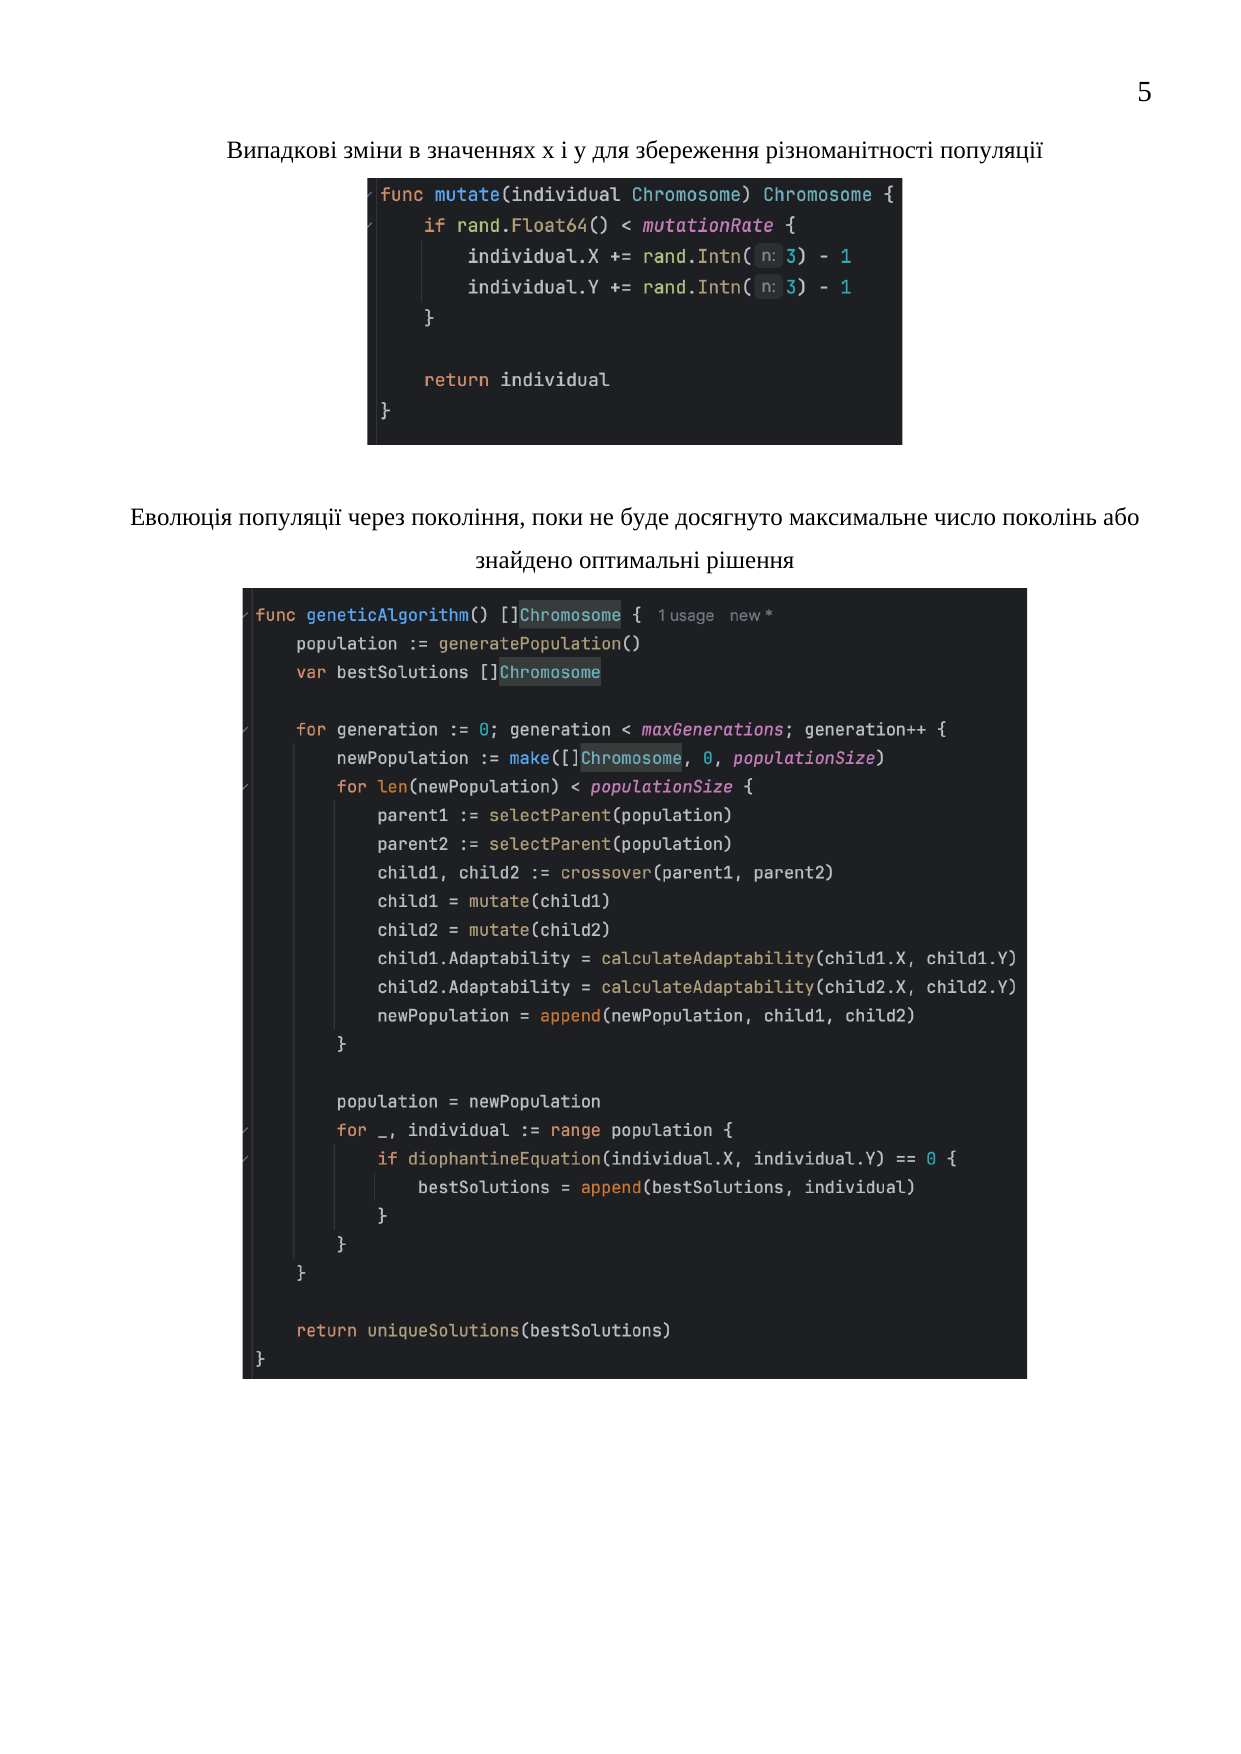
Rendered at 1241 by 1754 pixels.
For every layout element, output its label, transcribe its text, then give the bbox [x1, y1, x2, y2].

text Еволюція популяції через покоління, поки не буде досягнуто максимальне число поколінь або знайдено оптимальні рішення [118, 502, 1152, 574]
picture [242, 588, 1028, 1379]
text Випадкові зміни в значеннях x і y для збереження різноманітності популяції [118, 135, 1152, 164]
picture [367, 178, 903, 445]
